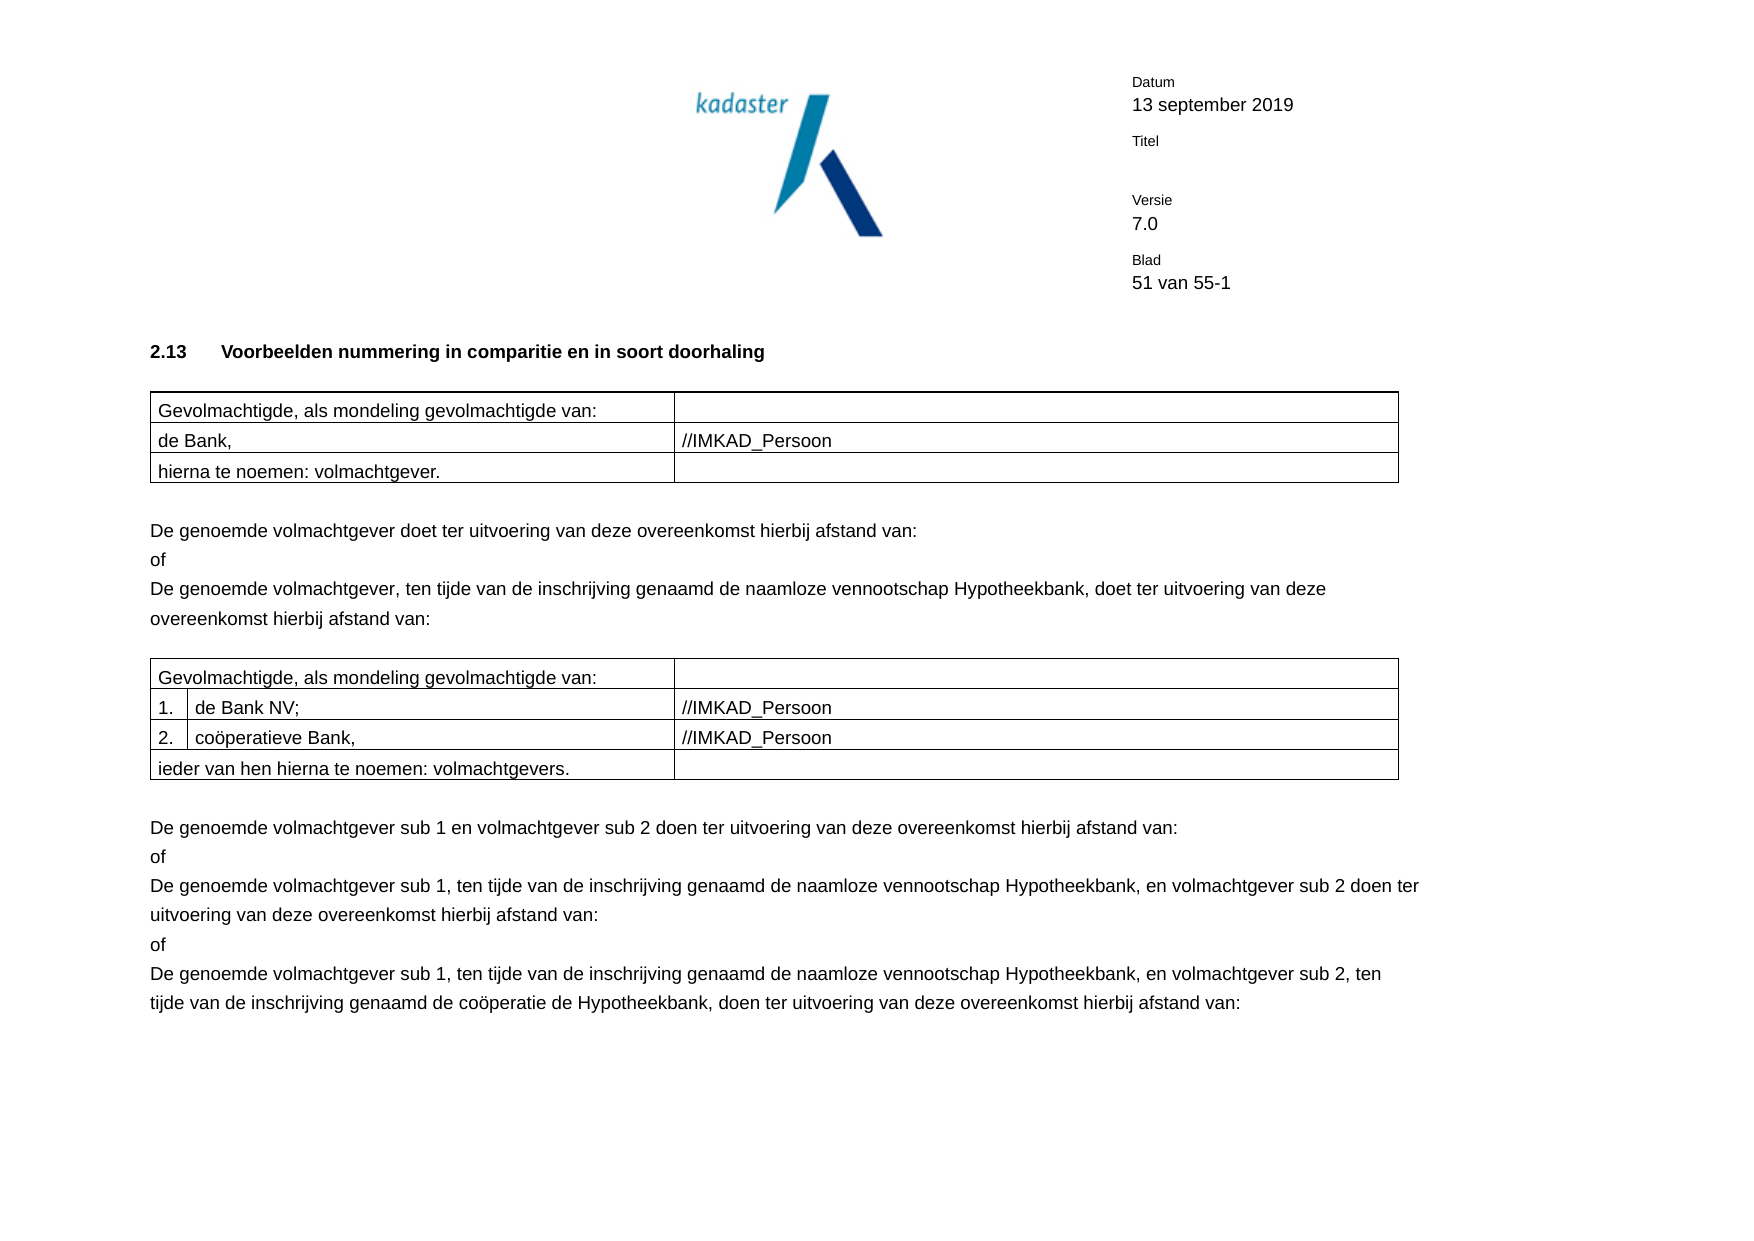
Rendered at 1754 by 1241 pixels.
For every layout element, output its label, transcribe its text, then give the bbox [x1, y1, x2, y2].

text De genoemde volmachtgever sub 1, ten tijde van de inschrijving genaamd de naamloze vennootschap Hypotheekbank, en volmachtgever sub 2 doen ter [150, 867, 1429, 897]
text De genoemde volmachtgever doet ter uitvoering van deze overeenkomst hierbij afstand van: [150, 512, 1429, 541]
table_cell [675, 453, 1398, 482]
text De genoemde volmachtgever sub 1, ten tijde van de inschrijving genaamd de naamloze vennootschap Hypotheekbank, en volmachtgever sub 2, ten [150, 955, 1429, 984]
text uitvoering van deze overeenkomst hierbij afstand van: [150, 897, 1429, 926]
text of [150, 926, 1429, 955]
table_header [675, 659, 1398, 688]
table_cell [675, 750, 1398, 779]
picture [679, 70, 898, 253]
table_cell //IMKAD_Persoon [675, 720, 1398, 749]
table_cell de Bank, [151, 423, 674, 452]
text of [150, 541, 1429, 571]
text tijde van de inschrijving genaamd de coöperatie de Hypotheekbank, doen ter uitvoering van deze overeenkomst hierbij afstand van: [150, 984, 1429, 1013]
subtitle Voorbeelden nummering in comparitie en in soort doorhaling [150, 333, 1429, 362]
text of [150, 838, 1429, 867]
table_header [675, 393, 1398, 422]
table_cell ieder van hen hierna te noemen: volmachtgevers. [151, 750, 674, 779]
table_header Gevolmachtigde, als mondeling gevolmachtigde van: [151, 393, 674, 422]
table_cell 1. [151, 689, 187, 718]
table_cell hierna te noemen: volmachtgever. [151, 453, 674, 482]
table_header Gevolmachtigde, als mondeling gevolmachtigde van: [151, 659, 674, 688]
text De genoemde volmachtgever sub 1 en volmachtgever sub 2 doen ter uitvoering van deze overeenkomst hierbij afstand van: [150, 809, 1429, 838]
table_cell coöperatieve Bank, [188, 720, 674, 749]
table_cell //IMKAD_Persoon [675, 423, 1398, 452]
table_cell 2. [151, 720, 187, 749]
text De genoemde volmachtgever, ten tijde van de inschrijving genaamd de naamloze vennootschap Hypotheekbank, doet ter uitvoering van deze [150, 571, 1429, 600]
table_cell de Bank NV; [188, 689, 674, 718]
table_cell //IMKAD_Persoon [675, 689, 1398, 718]
text overeenkomst hierbij afstand van: [150, 600, 1429, 629]
